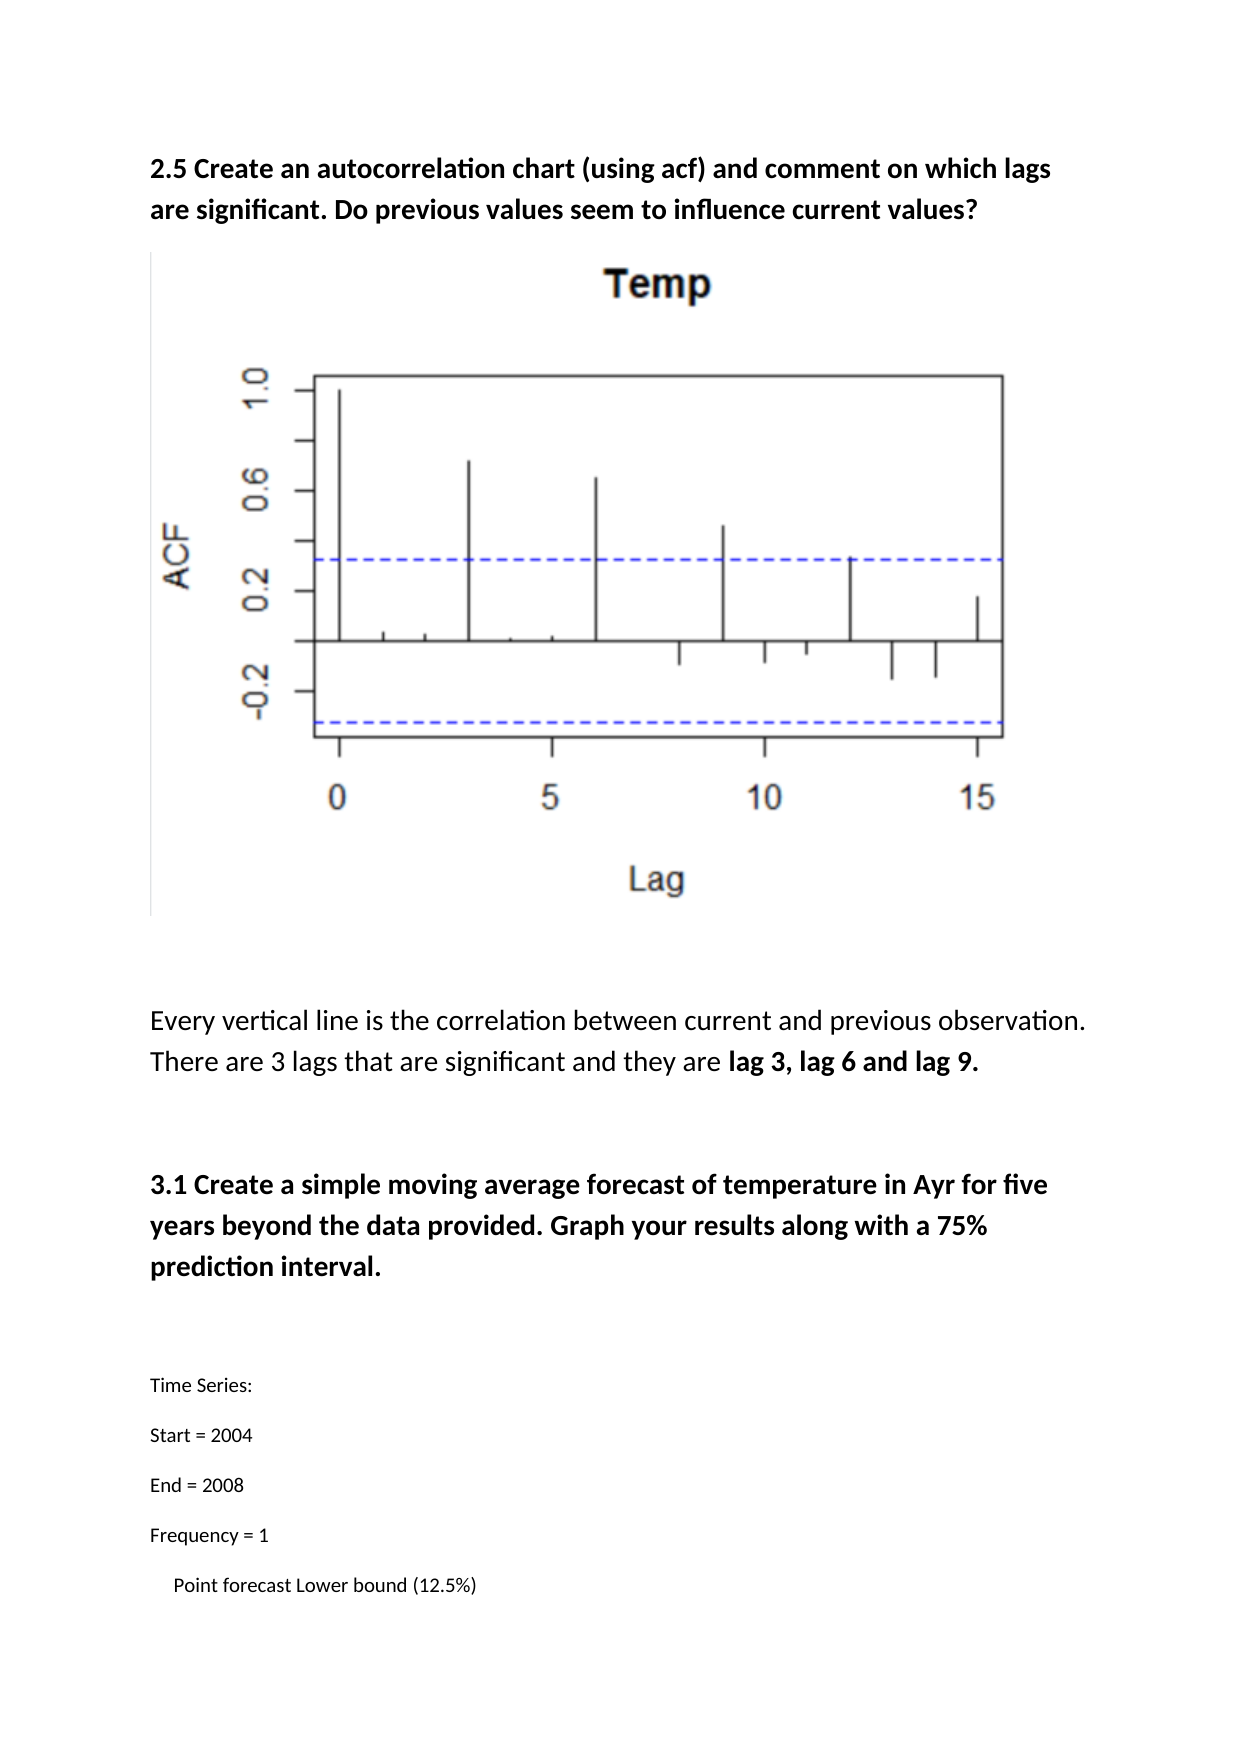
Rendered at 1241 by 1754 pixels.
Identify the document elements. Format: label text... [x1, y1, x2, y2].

text Start = 2004 [150, 1422, 1090, 1447]
text Point forecast Lower bound (12.5%) [150, 1572, 1090, 1597]
picture [150, 252, 1057, 916]
text Frequency = 1 [150, 1522, 1090, 1547]
text 2.5 Create an autocorrelation chart (using acf) and comment on which lags are significant. Do previous values seem to influence current values? [150, 150, 1090, 227]
text Time Series: [150, 1372, 1090, 1397]
text Every vertical line is the correlation between current and previous observation. There are 3 lags that are significant and they are lag 3, lag 6 and lag 9. [150, 1002, 1090, 1078]
text End = 2008 [150, 1472, 1090, 1497]
text 3.1 Create a simple moving average forecast of temperature in Ayr for five years beyond the data provided. Graph your results along with a 75% prediction interval. [150, 1166, 1090, 1284]
